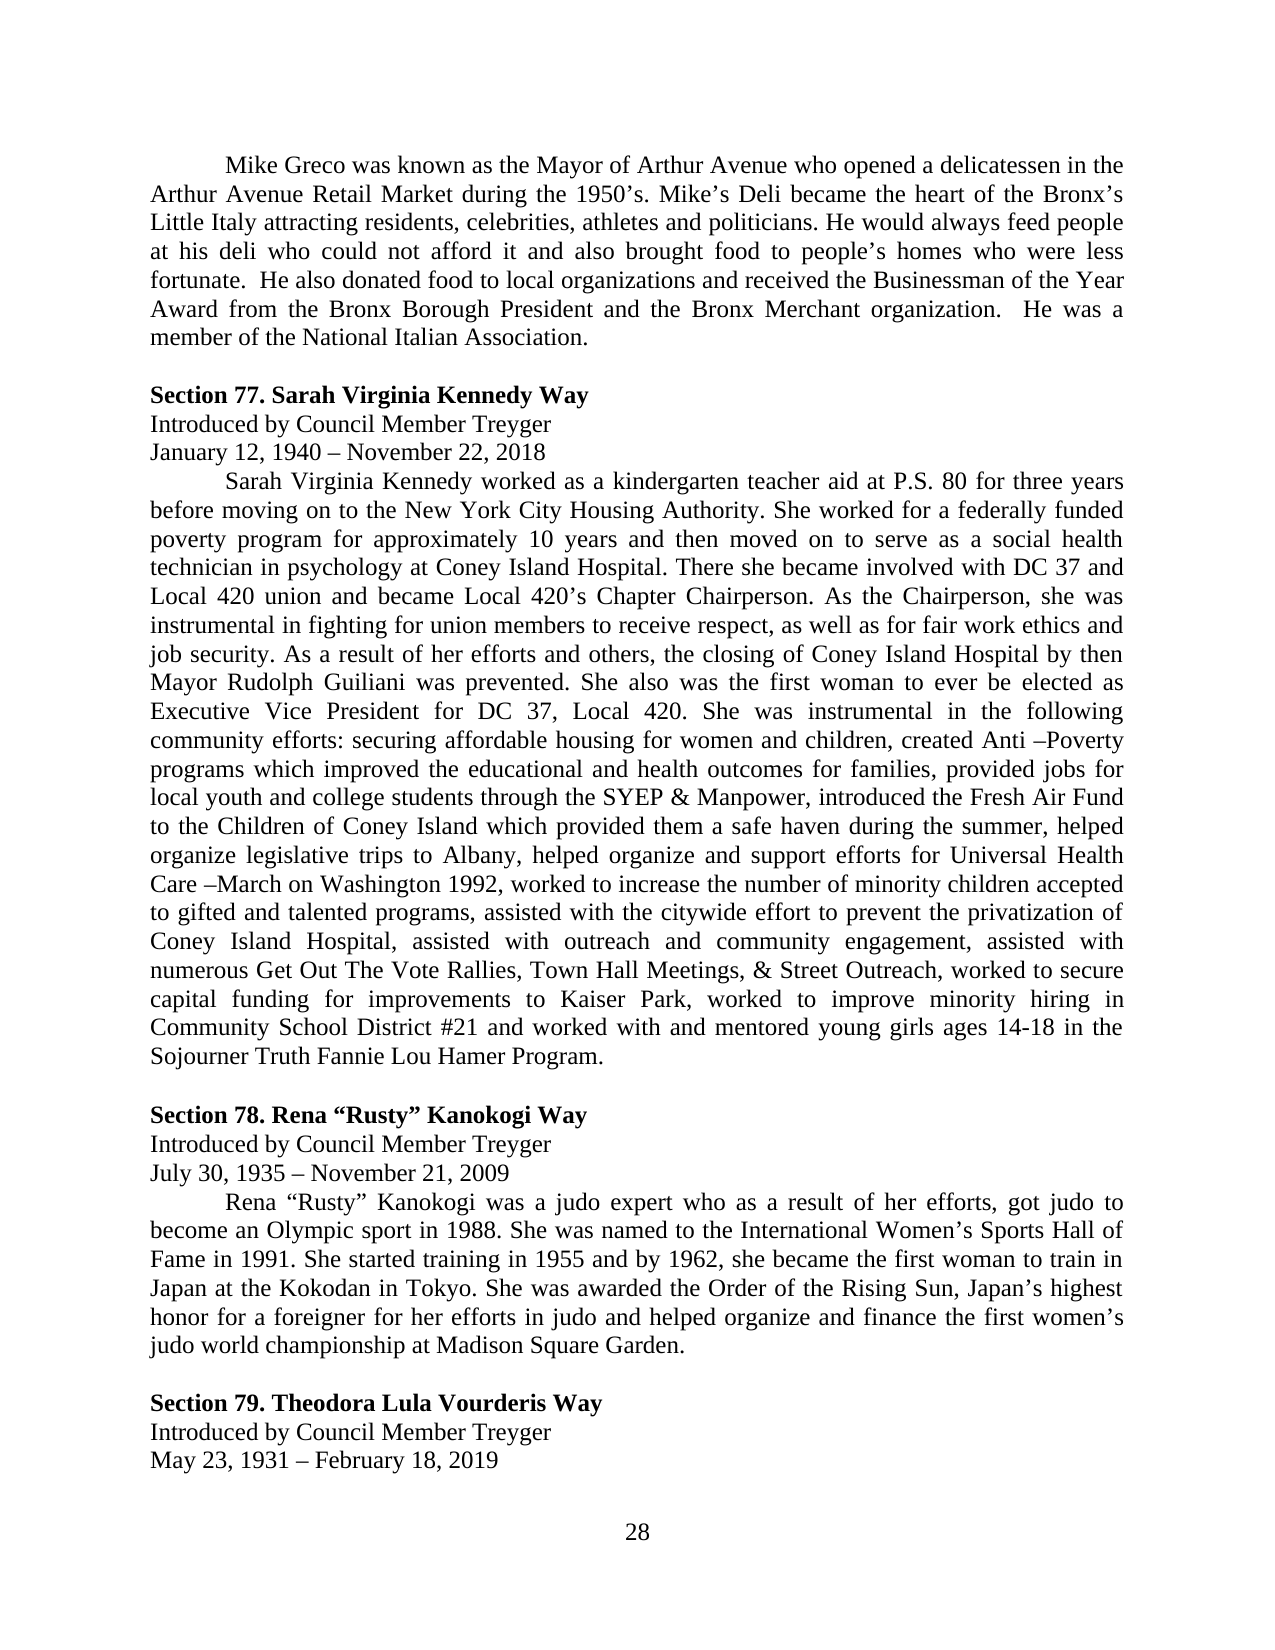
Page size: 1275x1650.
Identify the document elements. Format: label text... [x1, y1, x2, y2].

text Introduced by Council Member Treyger [150, 1129, 1125, 1158]
text Introduced by Council Member Treyger [150, 409, 1125, 437]
text Section 78. Rena “Rusty” Kanokogi Way [150, 1101, 1125, 1129]
text Section 77. Sarah Virginia Kennedy Way [150, 380, 1125, 409]
text July 30, 1935 – November 21, 2009 [150, 1158, 1125, 1187]
text Introduced by Council Member Treyger [150, 1417, 1125, 1446]
text May 23, 1931 – February 18, 2019 [150, 1446, 1125, 1474]
text Mike Greco was known as the Mayor of Arthur Avenue who opened a delicatessen in the Arthur Avenue Retail Market during the 1950’s. Mike’s Deli became the heart of the Bronx’s Little Italy attracting residents, celebrities, athletes and politicians. He would always feed people at his deli who could not afford it and also brought food to people’s homes who were less fortunate. He also donated food to local organizations and received the Businessman of the Year Award from the Bronx Borough President and the Bronx Merchant organization. He was a member of the National Italian Association. [150, 150, 1125, 351]
text Section 79. Theodora Lula Vourderis Way [150, 1388, 1125, 1417]
text Sarah Virginia Kennedy worked as a kindergarten teacher aid at P.S. 80 for three years before moving on to the New York City Housing Authority. She worked for a federally funded poverty program for approximately 10 years and then moved on to serve as a social health technician in psychology at Coney Island Hospital. There she became involved with DC 37 and Local 420 union and became Local 420’s Chapter Chairperson. As the Chairperson, she was instrumental in fighting for union members to receive respect, as well as for fair work ethics and job security. As a result of her efforts and others, the closing of Coney Island Hospital by then Mayor Rudolph Guiliani was prevented. She also was the first woman to ever be elected as Executive Vice President for DC 37, Local 420. She was instrumental in the following community efforts: securing affordable housing for women and children, created Anti –Poverty programs which improved the educational and health outcomes for families, provided jobs for local youth and college students through the SYEP & Manpower, introduced the Fresh Air Fund to the Children of Coney Island which provided them a safe haven during the summer, helped organize legislative trips to Albany, helped organize and support efforts for Universal Health Care –March on Washington 1992, worked to increase the number of minority children accepted to gifted and talented programs, assisted with the citywide effort to prevent the privatization of Coney Island Hospital, assisted with outreach and community engagement, assisted with numerous Get Out The Vote Rallies, Town Hall Meetings, & Street Outreach, worked to secure capital funding for improvements to Kaiser Park, worked to improve minority hiring in Community School District #21 and worked with and mentored young girls ages 14-18 in the Sojourner Truth Fannie Lou Hamer Program. [150, 466, 1125, 1070]
text Rena “Rusty” Kanokogi was a judo expert who as a result of her efforts, got judo to become an Olympic sport in 1988. She was named to the International Women’s Sports Hall of Fame in 1991. She started training in 1955 and by 1962, she became the first woman to train in Japan at the Kokodan in Tokyo. She was awarded the Order of the Rising Sun, Japan’s highest honor for a foreigner for her efforts in judo and helped organize and finance the first women’s judo world championship at Madison Square Garden. [150, 1187, 1125, 1359]
text January 12, 1940 – November 22, 2018 [150, 437, 1125, 466]
